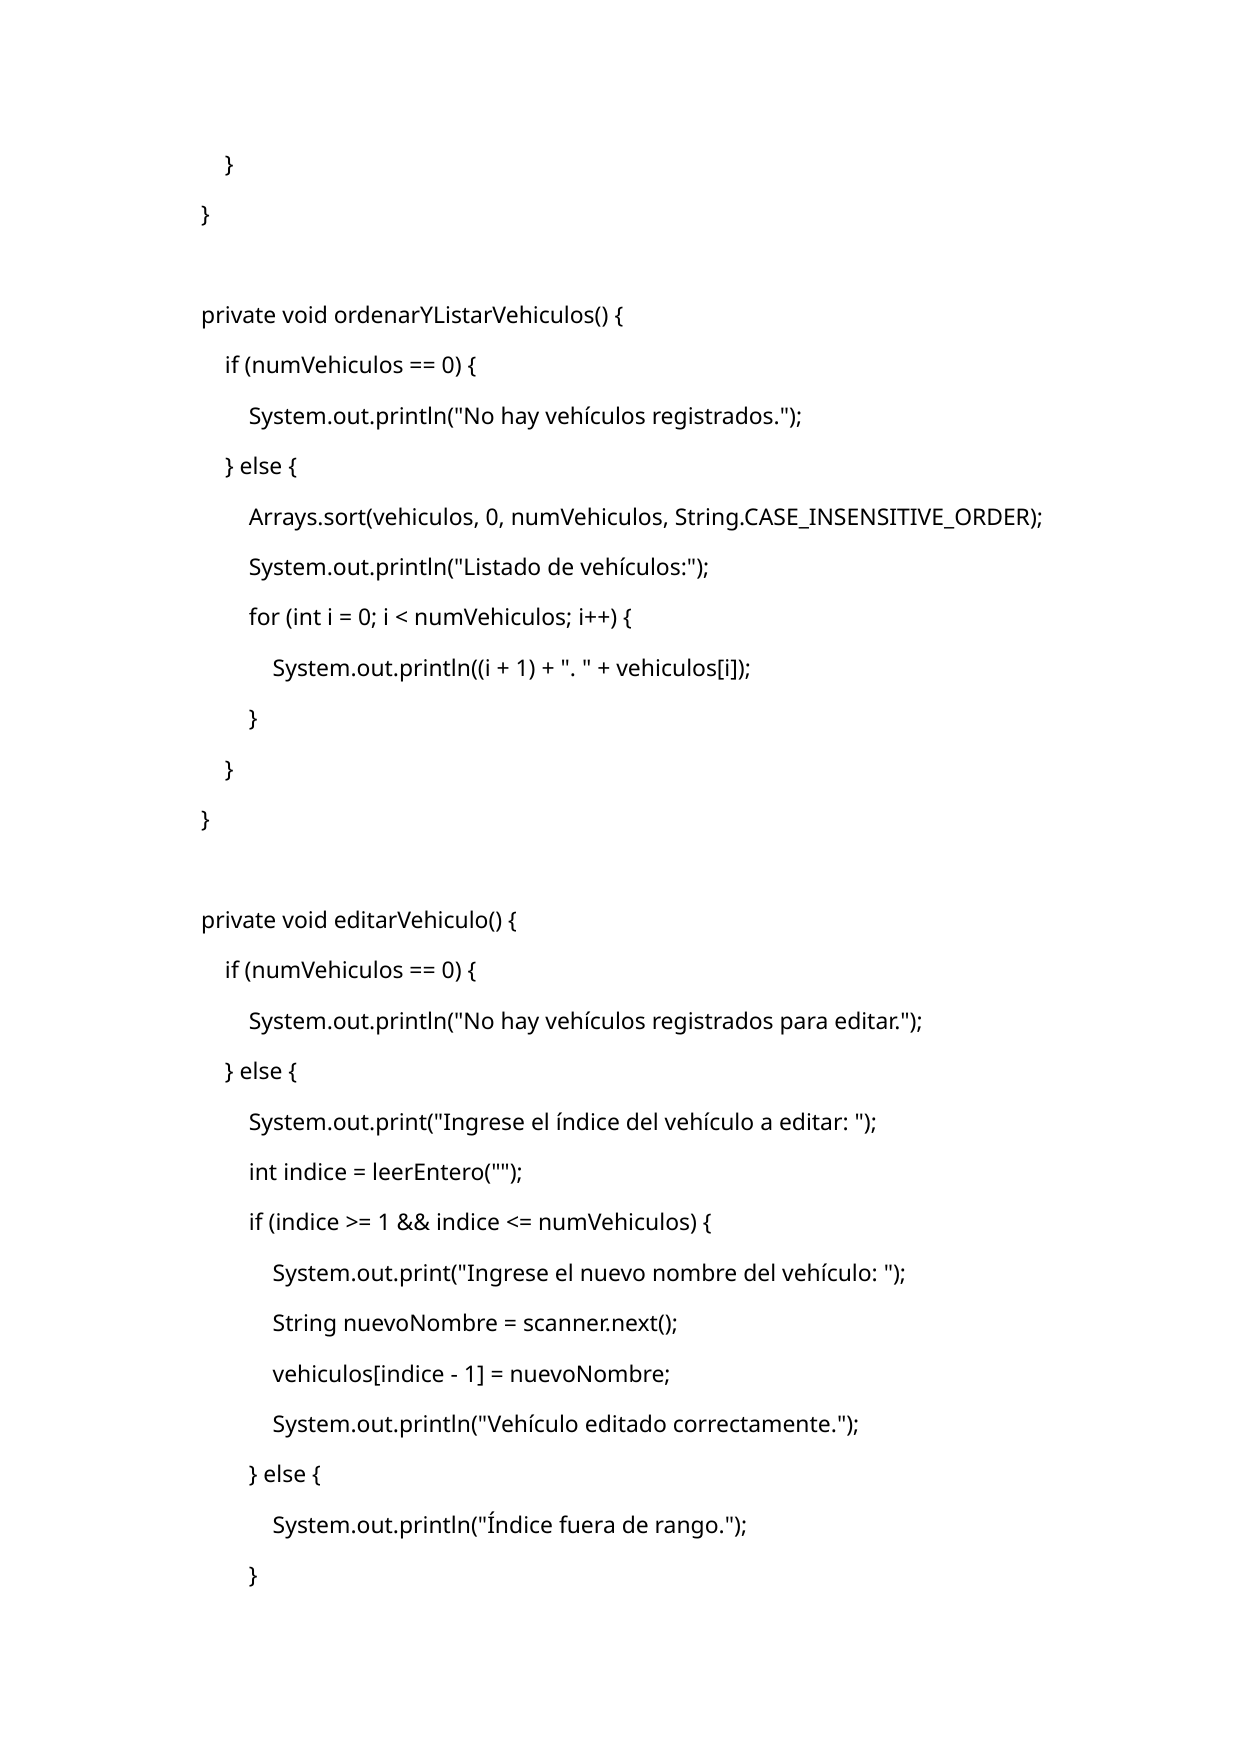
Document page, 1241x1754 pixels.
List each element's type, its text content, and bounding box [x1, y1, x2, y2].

text int indice = leerEntero(""); [177, 1156, 1063, 1187]
text } else { [177, 1458, 1063, 1490]
text } [177, 1559, 1063, 1591]
text } else { [177, 450, 1063, 481]
text } [177, 198, 1063, 229]
text } else { [177, 1055, 1063, 1086]
text System.out.print("Ingrese el nuevo nombre del vehículo: "); [177, 1257, 1063, 1288]
text System.out.print("Ingrese el índice del vehículo a editar: "); [177, 1106, 1063, 1137]
text } [177, 753, 1063, 784]
text System.out.println("Vehículo editado correctamente."); [177, 1408, 1063, 1439]
text if (indice >= 1 && indice <= numVehiculos) { [177, 1206, 1063, 1238]
text System.out.println("Listado de vehículos:"); [177, 551, 1063, 582]
text Arrays.sort(vehiculos, 0, numVehiculos, String.CASE_INSENSITIVE_ORDER); [177, 501, 1063, 532]
text for (int i = 0; i < numVehiculos; i++) { [177, 601, 1063, 633]
text String nuevoNombre = scanner.next(); [177, 1307, 1063, 1338]
text private void editarVehiculo() { [177, 904, 1063, 935]
text } [177, 702, 1063, 733]
text if (numVehiculos == 0) { [177, 349, 1063, 381]
text System.out.println("No hay vehículos registrados."); [177, 400, 1063, 431]
text private void ordenarYListarVehiculos() { [177, 299, 1063, 330]
text } [177, 803, 1063, 834]
text System.out.println("Índice fuera de rango."); [177, 1509, 1063, 1540]
text vehiculos[indice - 1] = nuevoNombre; [177, 1358, 1063, 1389]
text System.out.println((i + 1) + ". " + vehiculos[i]); [177, 652, 1063, 683]
text if (numVehiculos == 0) { [177, 954, 1063, 986]
text } [177, 148, 1063, 179]
text System.out.println("No hay vehículos registrados para editar."); [177, 1005, 1063, 1036]
